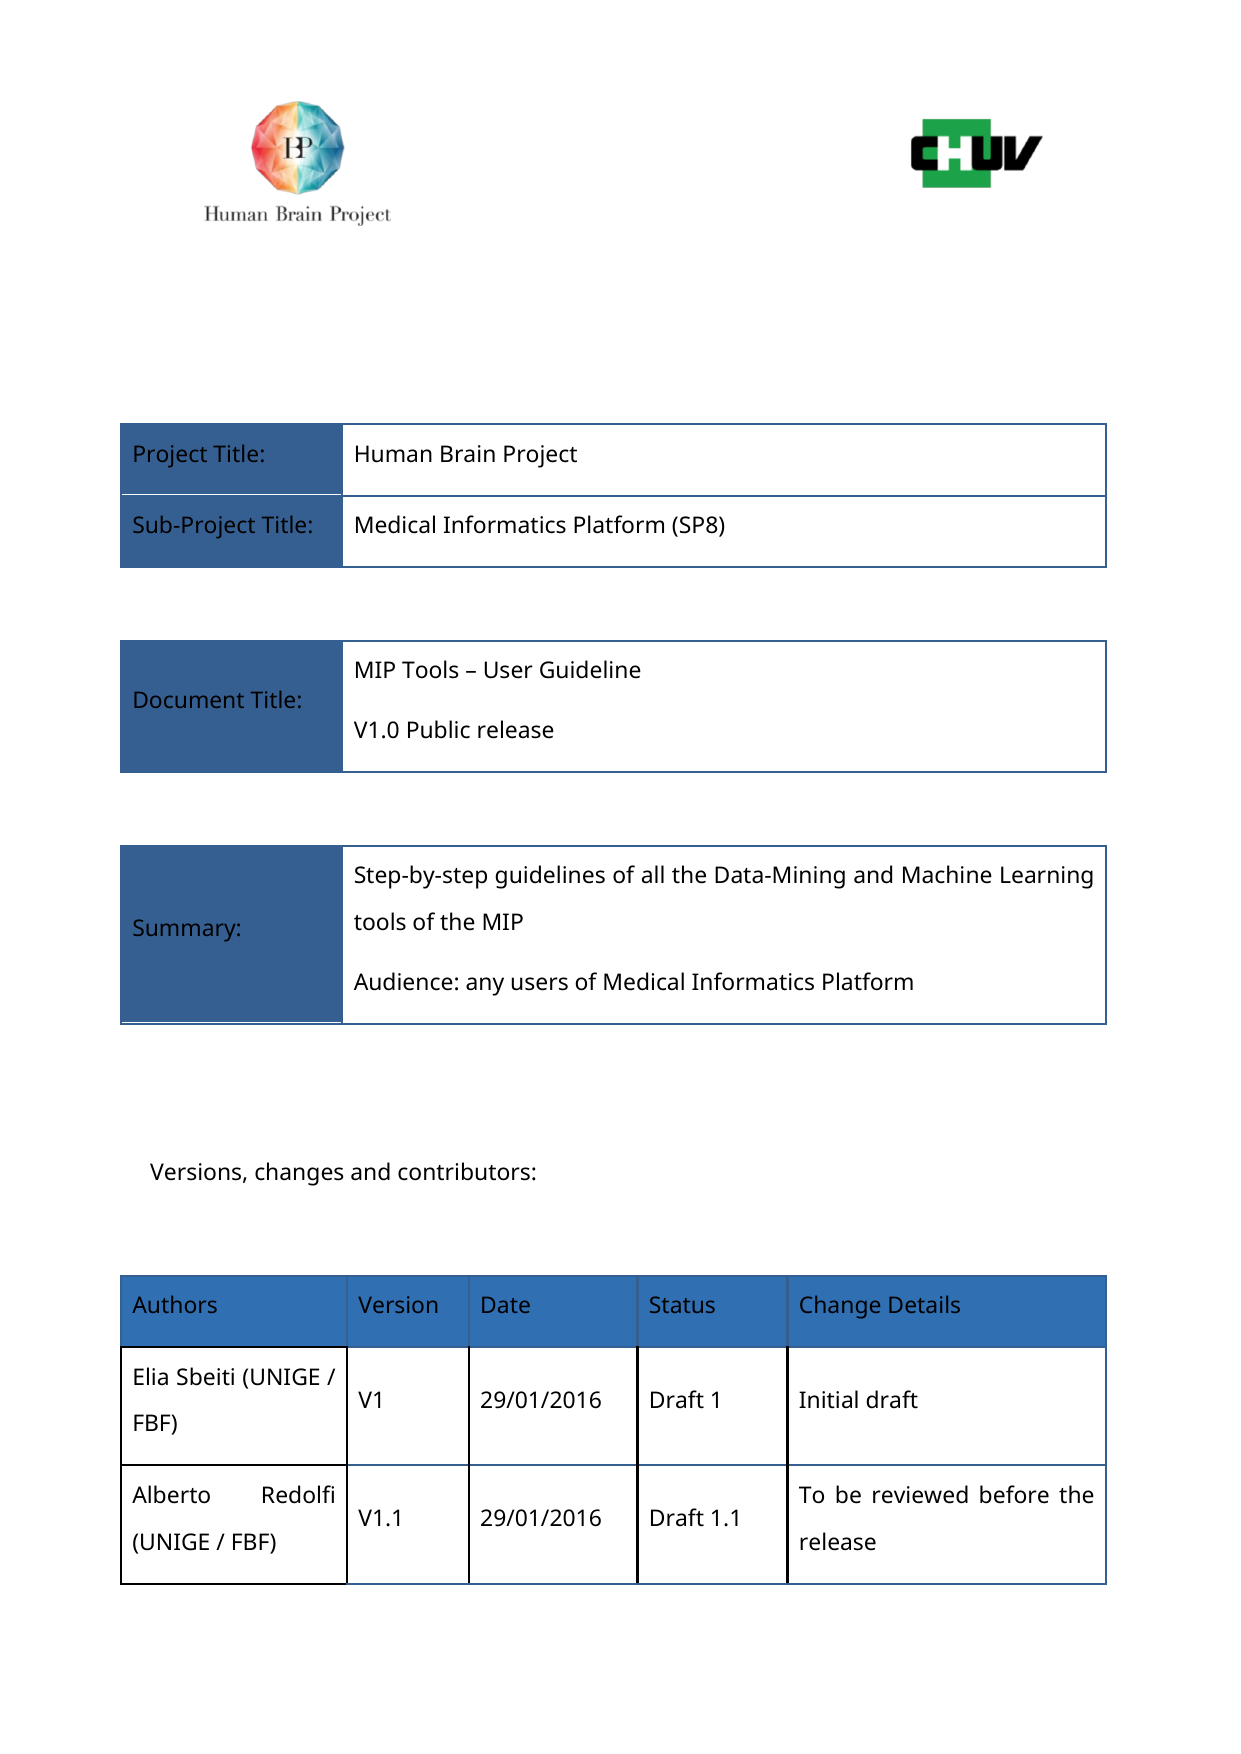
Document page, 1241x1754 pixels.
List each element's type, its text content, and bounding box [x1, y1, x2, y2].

table_header Project Title: [122, 425, 341, 494]
table_cell 29/01/2016 [470, 1348, 636, 1464]
table_cell To be reviewed before the release [789, 1466, 1105, 1583]
table_cell V1.1 [348, 1466, 468, 1583]
table_header Date [470, 1277, 636, 1346]
table_header Human Brain Project [343, 425, 1105, 494]
table_cell Medical Informatics Platform (SP8) [343, 497, 1105, 566]
table_header Authors [122, 1277, 346, 1346]
table_cell V1 [348, 1348, 468, 1464]
table_header Step-by-step guidelines of all the Data-Mining and Machine Learning tools of the MIP Audience: any users of Medical Informatics Platform [343, 847, 1105, 1022]
table_cell Sub-Project Title: [122, 497, 341, 566]
table_cell Initial draft [789, 1348, 1105, 1464]
table_header Change Details [789, 1277, 1105, 1346]
table_cell Draft 1 [639, 1348, 786, 1464]
text Versions, changes and contributors: [150, 1156, 1090, 1187]
table_cell Elia Sbeiti (UNIGE / FBF) [122, 1348, 346, 1464]
table_header Status [639, 1277, 786, 1346]
table_cell Alberto Redolfi (UNIGE / FBF) [122, 1466, 346, 1583]
table_cell Draft 1.1 [639, 1466, 786, 1583]
table_header Document Title: [122, 642, 341, 771]
picture [150, 75, 1089, 233]
table_cell 29/01/2016 [470, 1466, 636, 1583]
table_header MIP Tools – User Guideline V1.0 Public release [343, 642, 1105, 771]
table_header Version [348, 1277, 468, 1346]
table_header Summary: [122, 847, 341, 1022]
